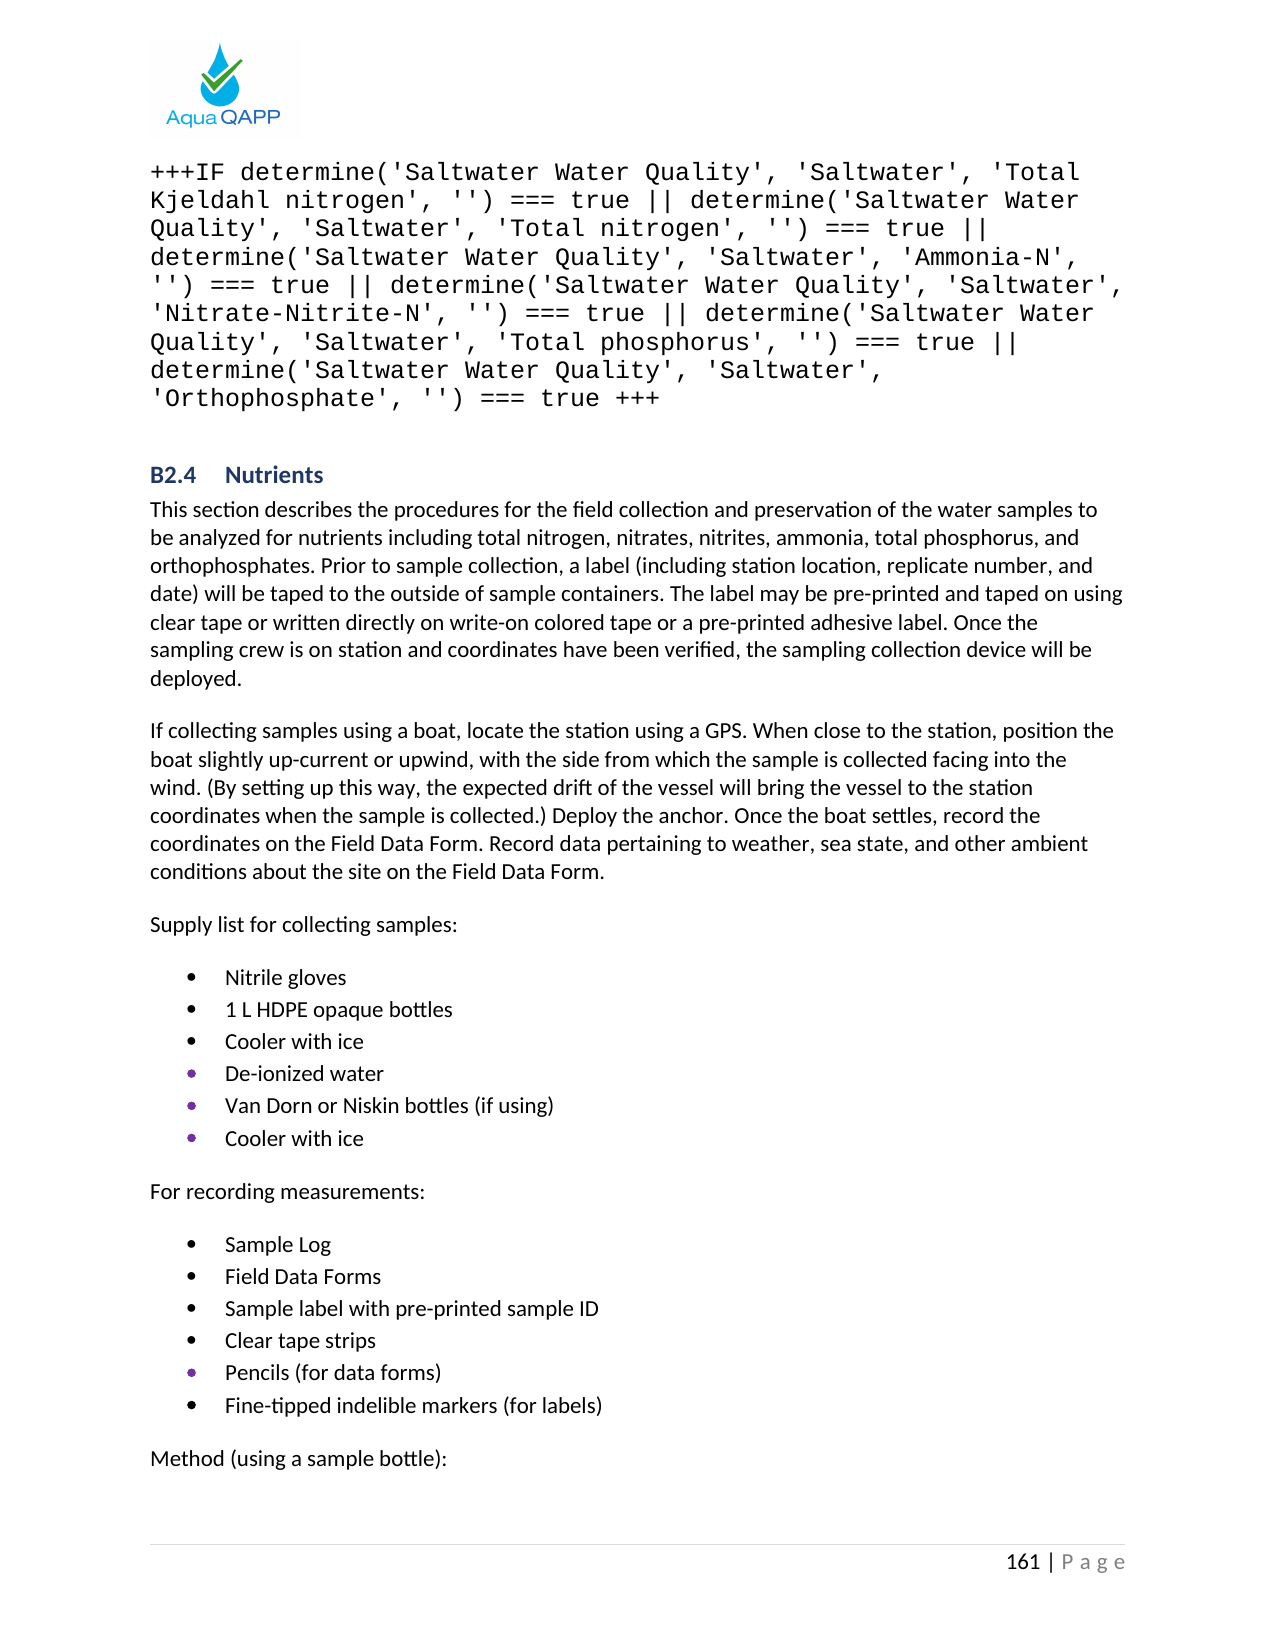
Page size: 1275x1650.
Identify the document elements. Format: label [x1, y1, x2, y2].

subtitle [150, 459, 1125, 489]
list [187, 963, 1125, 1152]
picture [150, 39, 302, 139]
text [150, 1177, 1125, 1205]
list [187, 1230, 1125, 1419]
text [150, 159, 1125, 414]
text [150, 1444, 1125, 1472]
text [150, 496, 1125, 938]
